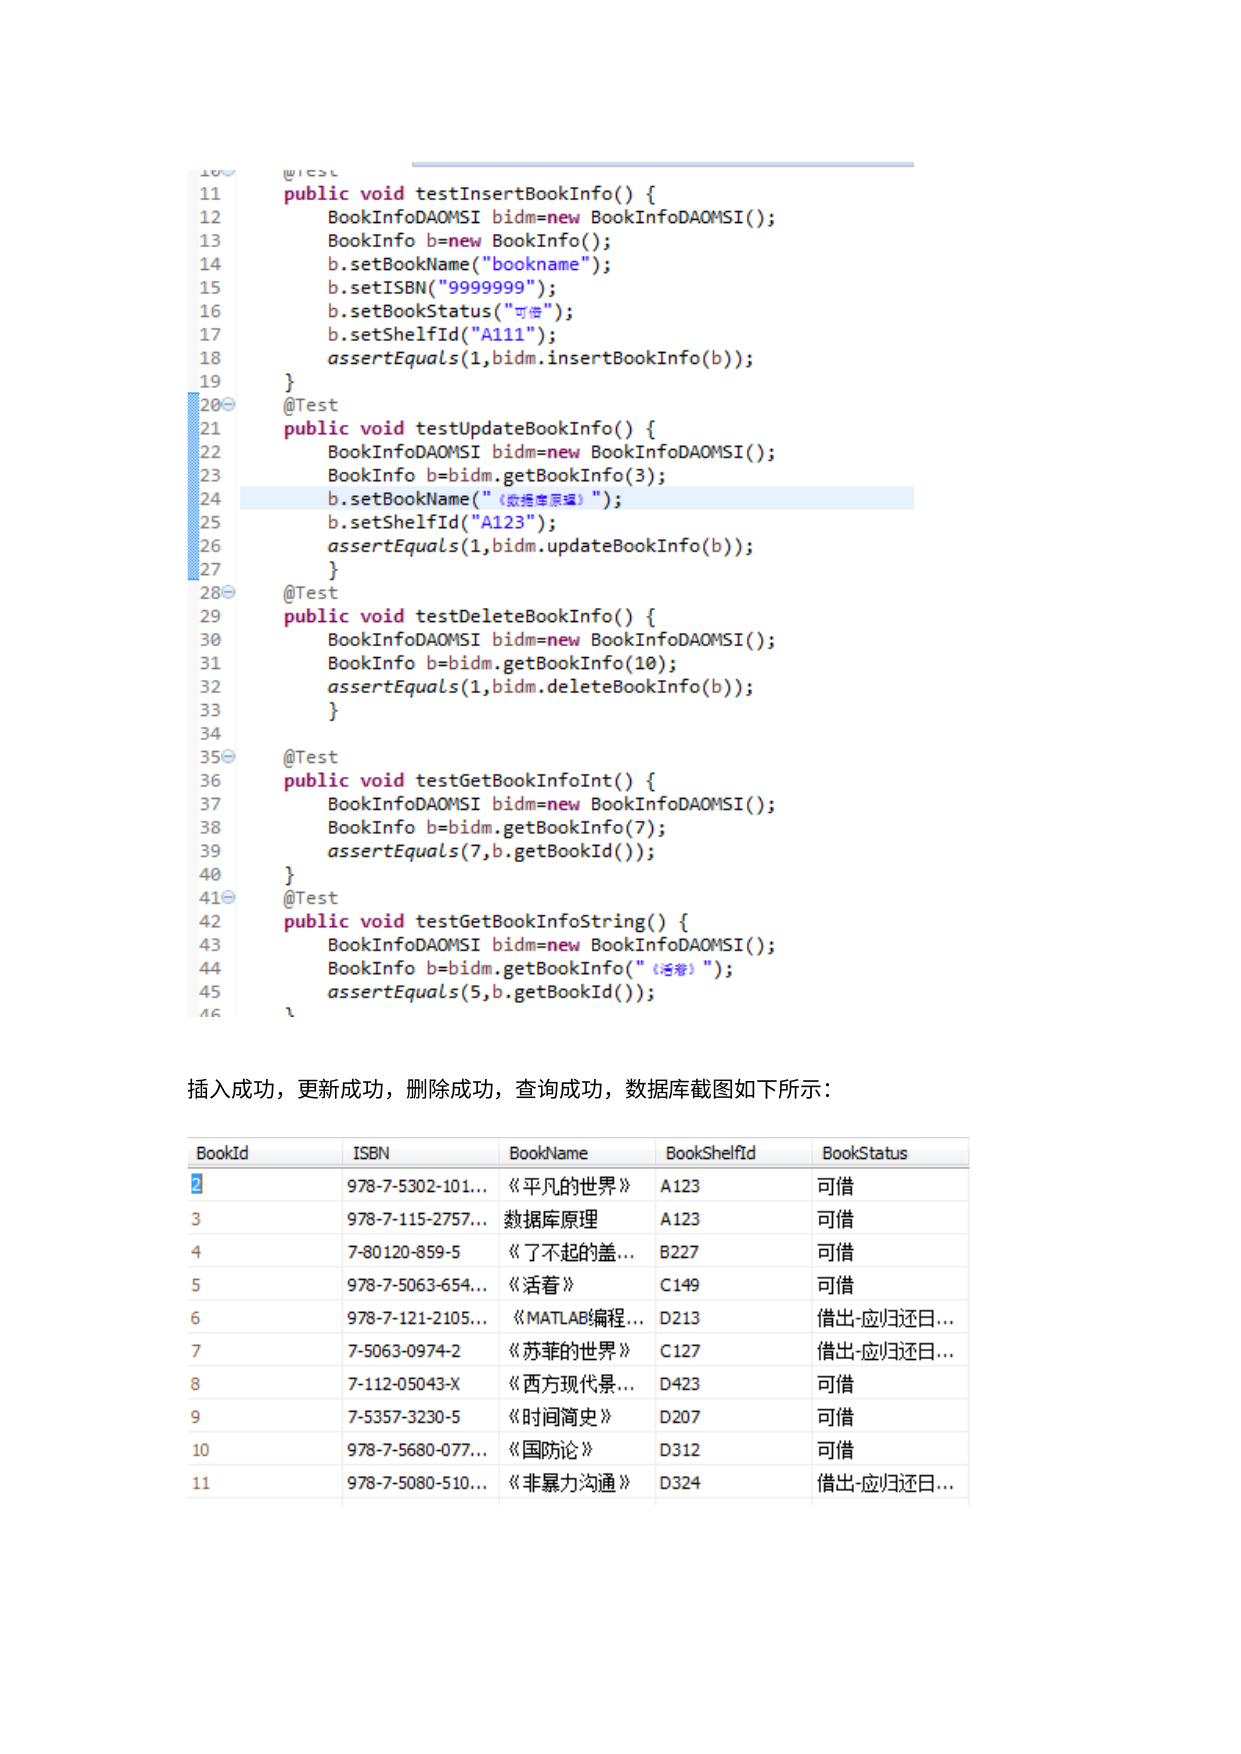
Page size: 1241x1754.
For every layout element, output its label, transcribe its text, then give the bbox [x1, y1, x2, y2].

picture [187, 162, 915, 1017]
text 插入成功，更新成功，删除成功，查询成功，数据库截图如下所示： [187, 1072, 1053, 1104]
picture [187, 1137, 976, 1505]
